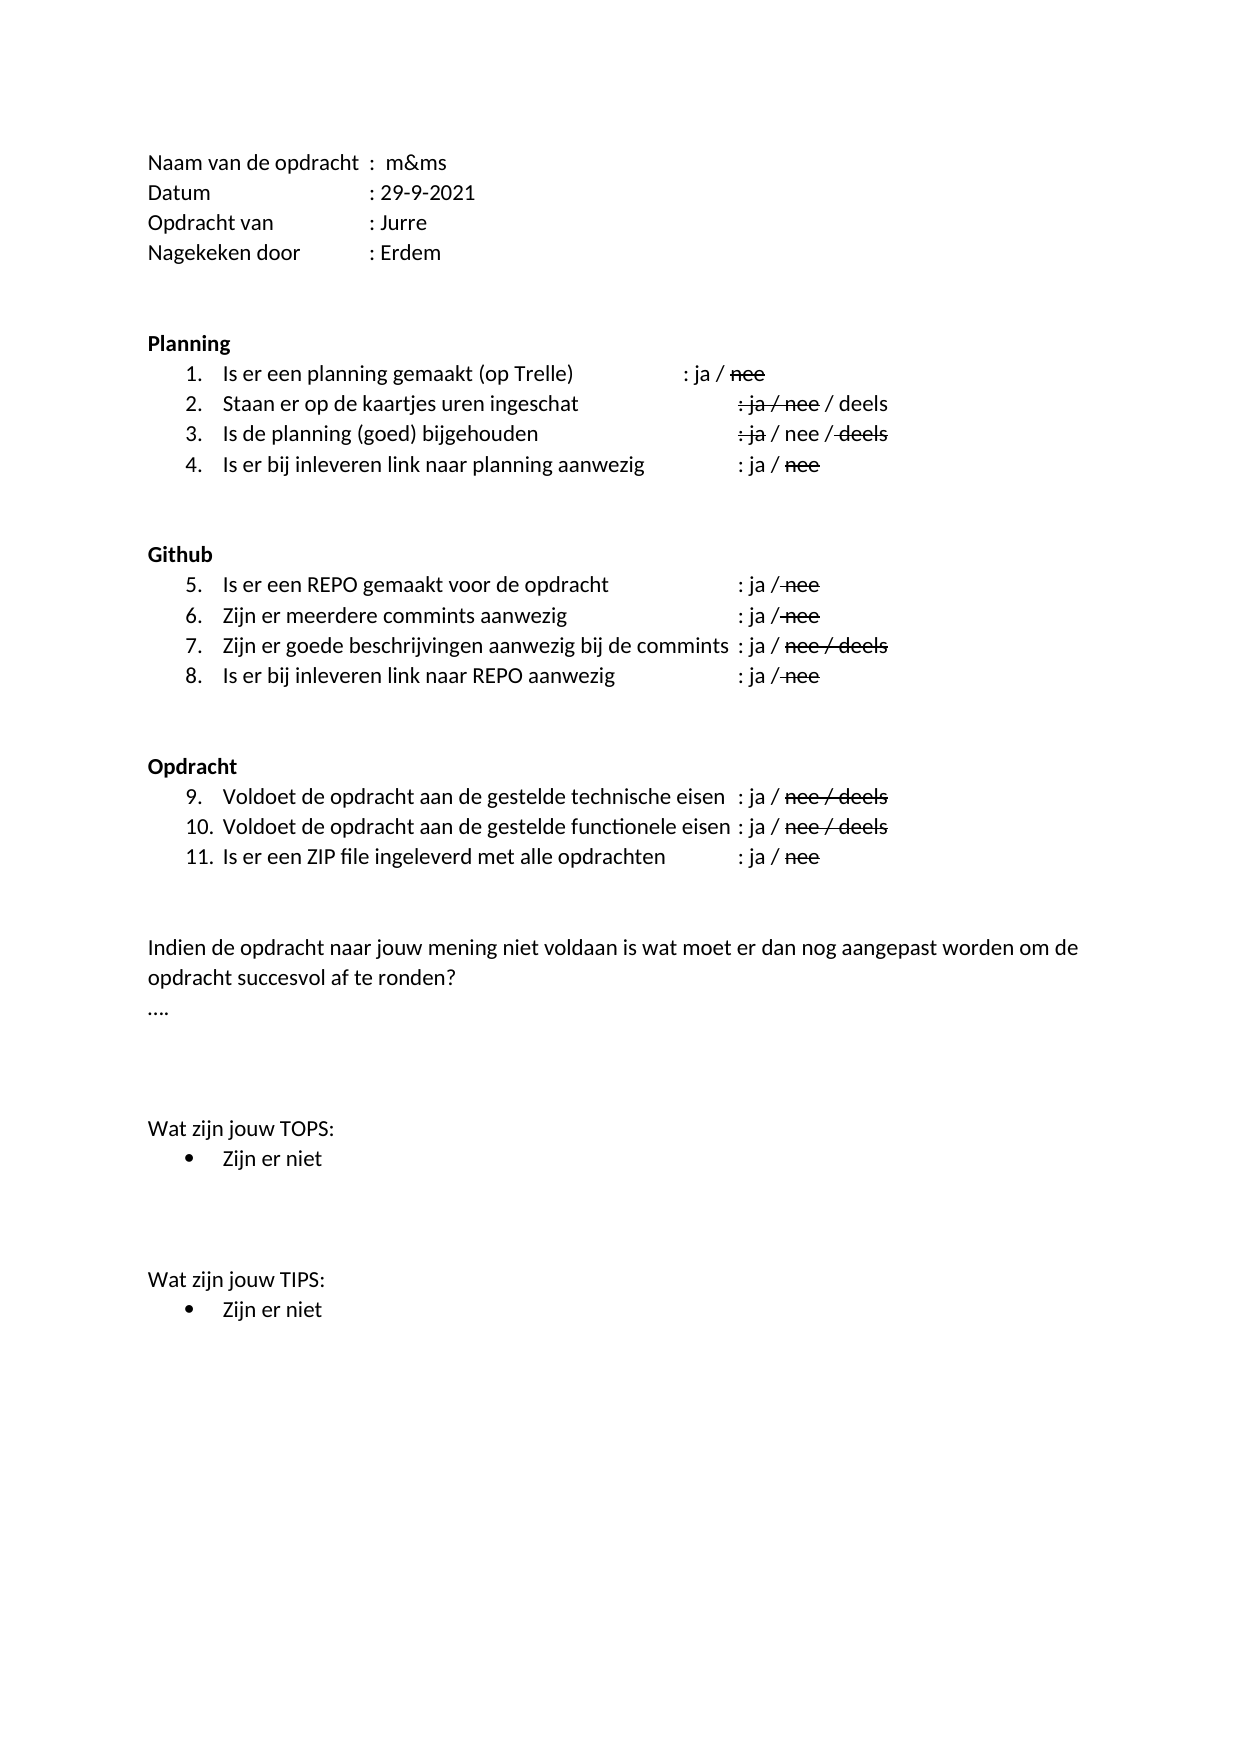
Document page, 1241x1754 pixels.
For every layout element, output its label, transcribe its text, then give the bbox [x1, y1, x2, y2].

text Planning [148, 329, 1093, 357]
list Is er een REPO gemaakt voor de opdracht : ja / nee [185, 571, 1093, 598]
text Opdracht van : Jurre [148, 208, 1093, 236]
text Indien de opdracht naar jouw mening niet voldaan is wat moet er dan nog aangepast worden om de opdracht succesvol af te ronden? [148, 933, 1093, 991]
list Is er bij inleveren link naar REPO aanwezig : ja / nee [185, 661, 1093, 689]
text Naam van de opdracht : m&ms [148, 148, 1093, 176]
list Zijn er niet [185, 1144, 1093, 1172]
list Zijn er niet [185, 1296, 1093, 1323]
text Github [148, 540, 1093, 568]
text Opdracht [148, 752, 1093, 780]
text Datum : 29-9-2021 [148, 178, 1093, 206]
text Wat zijn jouw TOPS: [148, 1114, 1093, 1142]
list Zijn er goede beschrijvingen aanwezig bij de commints : ja / nee / deels [185, 631, 1093, 659]
list Is er bij inleveren link naar planning aanwezig : ja / nee [185, 450, 1093, 478]
text Wat zijn jouw TIPS: [148, 1265, 1093, 1293]
list Staan er op de kaartjes uren ingeschat : ja / nee / deels [185, 389, 1093, 417]
list Is er een planning gemaakt (op Trelle) : ja / nee [185, 359, 1093, 387]
list Is de planning (goed) bijgehouden : ja / nee / deels [185, 419, 1093, 447]
text …. [148, 993, 1093, 1021]
list Zijn er meerdere commints aanwezig : ja / nee [185, 601, 1093, 629]
list Voldoet de opdracht aan de gestelde functionele eisen : ja / nee / deels [185, 812, 1093, 840]
list Voldoet de opdracht aan de gestelde technische eisen : ja / nee / deels [185, 782, 1093, 810]
text Nagekeken door : Erdem [148, 238, 1093, 266]
list Is er een ZIP file ingeleverd met alle opdrachten : ja / nee [185, 842, 1093, 870]
